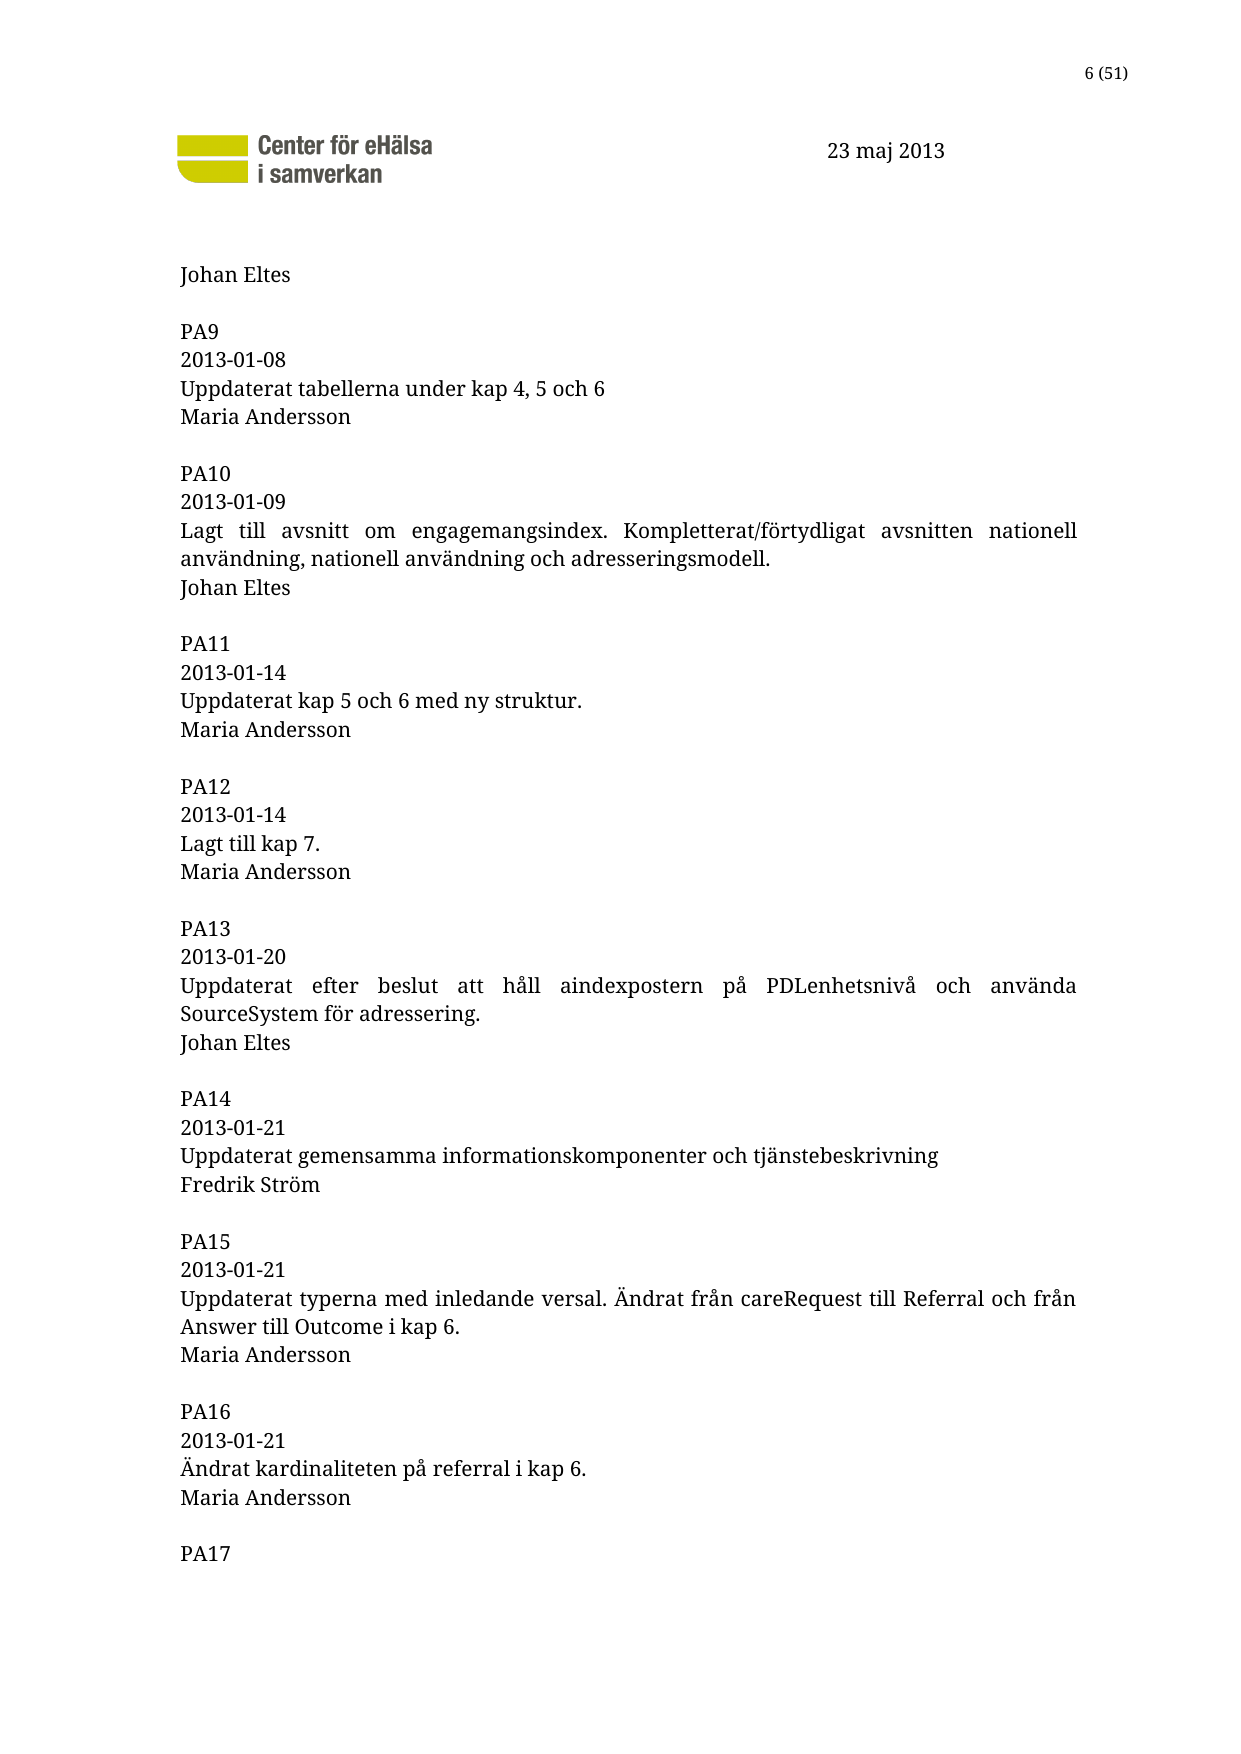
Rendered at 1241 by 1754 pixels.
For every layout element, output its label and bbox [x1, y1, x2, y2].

picture [177, 135, 432, 183]
